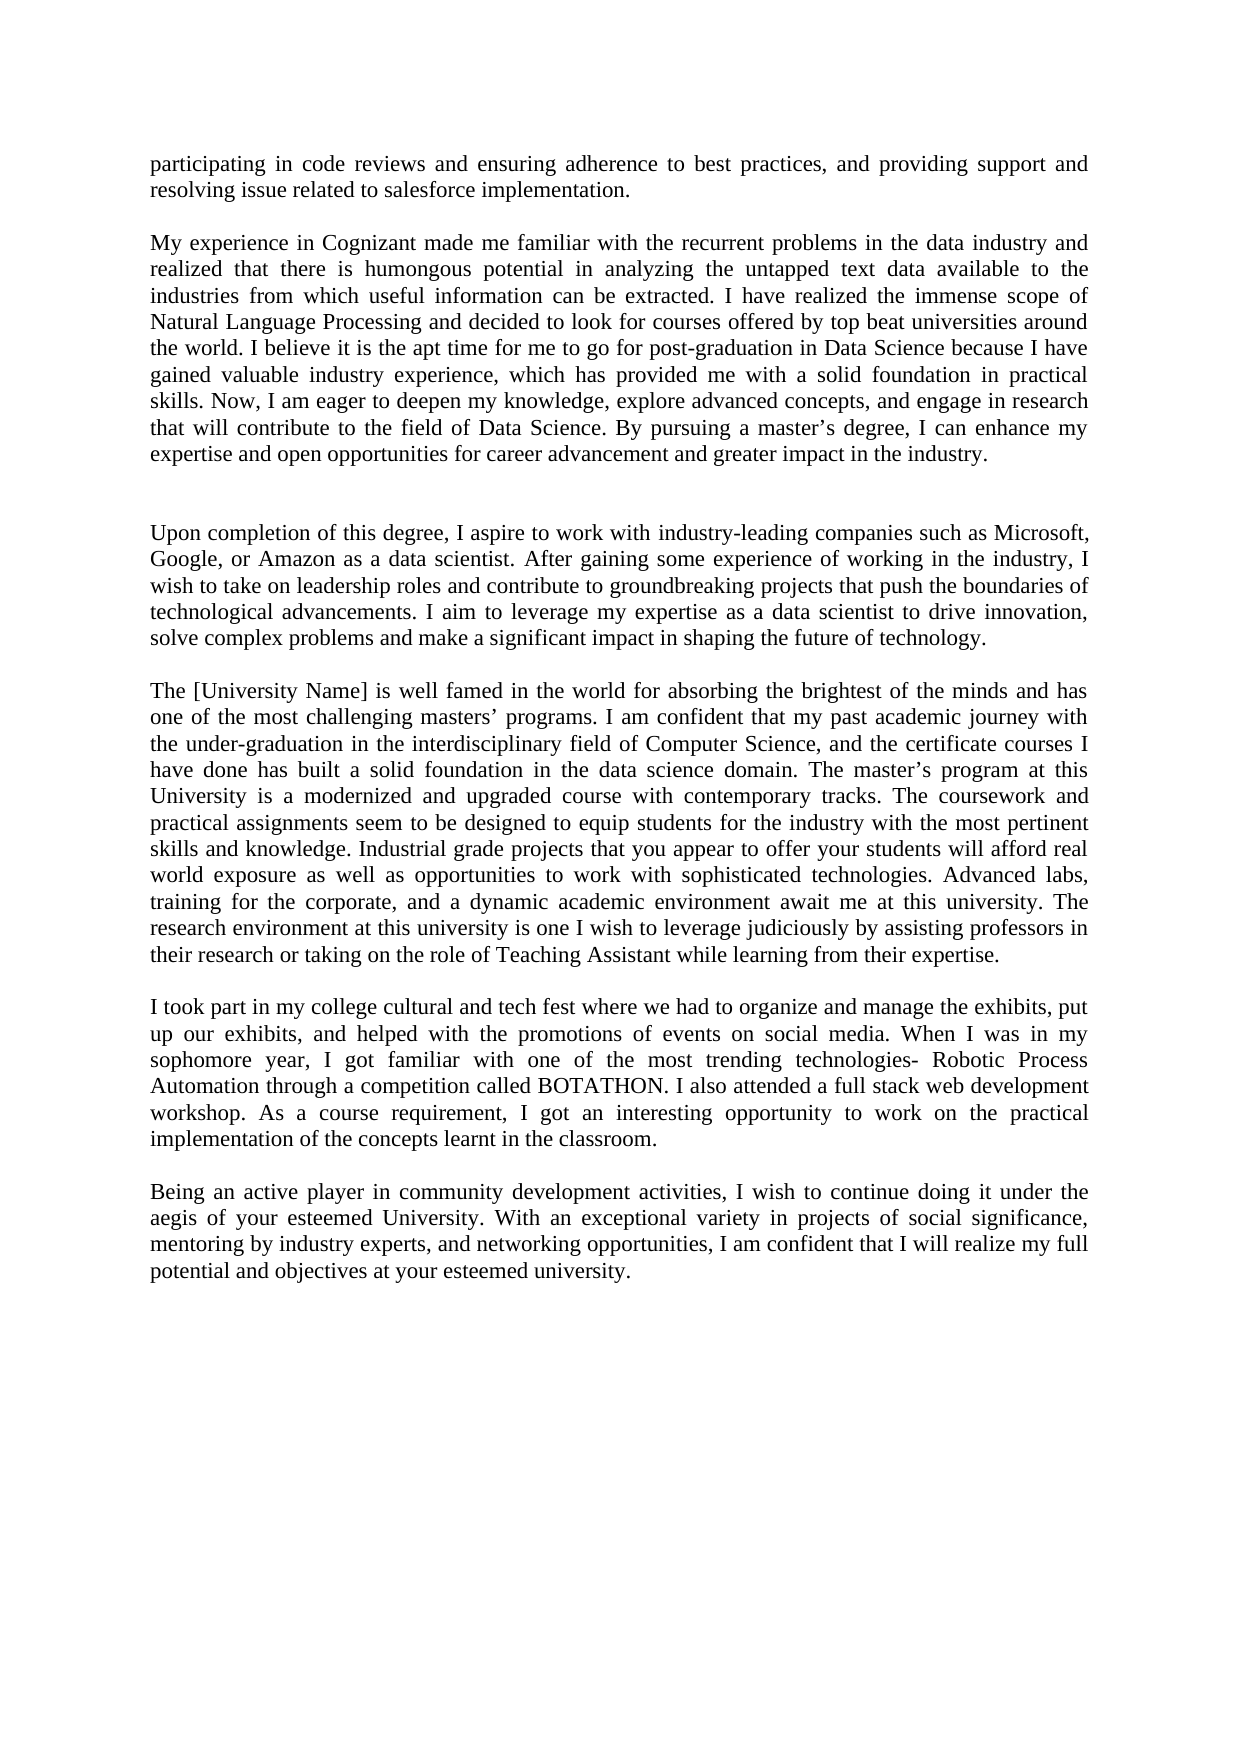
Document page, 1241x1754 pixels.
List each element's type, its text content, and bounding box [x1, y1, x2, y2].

text The [University Name] is well famed in the world for absorbing the brightest of the minds and has one of the most challenging masters’ programs. I am confident that my past academic journey with the under-graduation in the interdisciplinary field of Computer Science, and the certificate courses I have done has built a solid foundation in the data science domain. The master’s program at this University is a modernized and upgraded course with contemporary tracks. The coursework and practical assignments seem to be designed to equip students for the industry with the most pertinent skills and knowledge. Industrial grade projects that you appear to offer your students will afford real world exposure as well as opportunities to work with sophisticated technologies. Advanced labs, training for the corporate, and a dynamic academic environment await me at this university. The research environment at this university is one I wish to leverage judiciously by assisting professors in their research or taking on the role of Teaching Assistant while learning from their expertise. [150, 677, 1090, 967]
text I took part in my college cultural and tech fest where we had to organize and manage the exhibits, put up our exhibits, and helped with the promotions of events on social media. When I was in my sophomore year, I got familiar with one of the most trending technologies- Robotic Process Automation through a competition called BOTATHON. I also attended a full stack web development workshop. As a course requirement, I got an interesting opportunity to work on the practical implementation of the concepts learnt in the classroom. [150, 993, 1090, 1151]
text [150, 150, 1090, 203]
text Being an active player in community development activities, I wish to continue doing it under the aegis of your esteemed University. With an exceptional variety in projects of social significance, mentoring by industry experts, and networking opportunities, I am confident that I will realize my full potential and objectives at your esteemed university. [150, 1178, 1090, 1283]
text My experience in Cognizant made me familiar with the recurrent problems in the data industry and realized that there is humongous potential in analyzing the untapped text data available to the industries from which useful information can be extracted. I have realized the immense scope of Natural Language Processing and decided to look for courses offered by top beat universities around the world. I believe it is the apt time for me to go for post-graduation in Data Science because I have gained valuable industry experience, which has provided me with a solid foundation in practical skills. Now, I am eager to deepen my knowledge, explore advanced concepts, and engage in research that will contribute to the field of Data Science. By pursuing a master’s degree, I can enhance my expertise and open opportunities for career advancement and greater impact in the industry. [150, 229, 1090, 466]
text Upon completion of this degree, I aspire to work with industry-leading companies such as Microsoft, Google, or Amazon as a data scientist. After gaining some experience of working in the industry, I wish to take on leadership roles and contribute to groundbreaking projects that push the boundaries of technological advancements. I aim to leverage my expertise as a data scientist to drive innovation, solve complex problems and make a significant impact in shaping the future of technology. [150, 519, 1090, 651]
